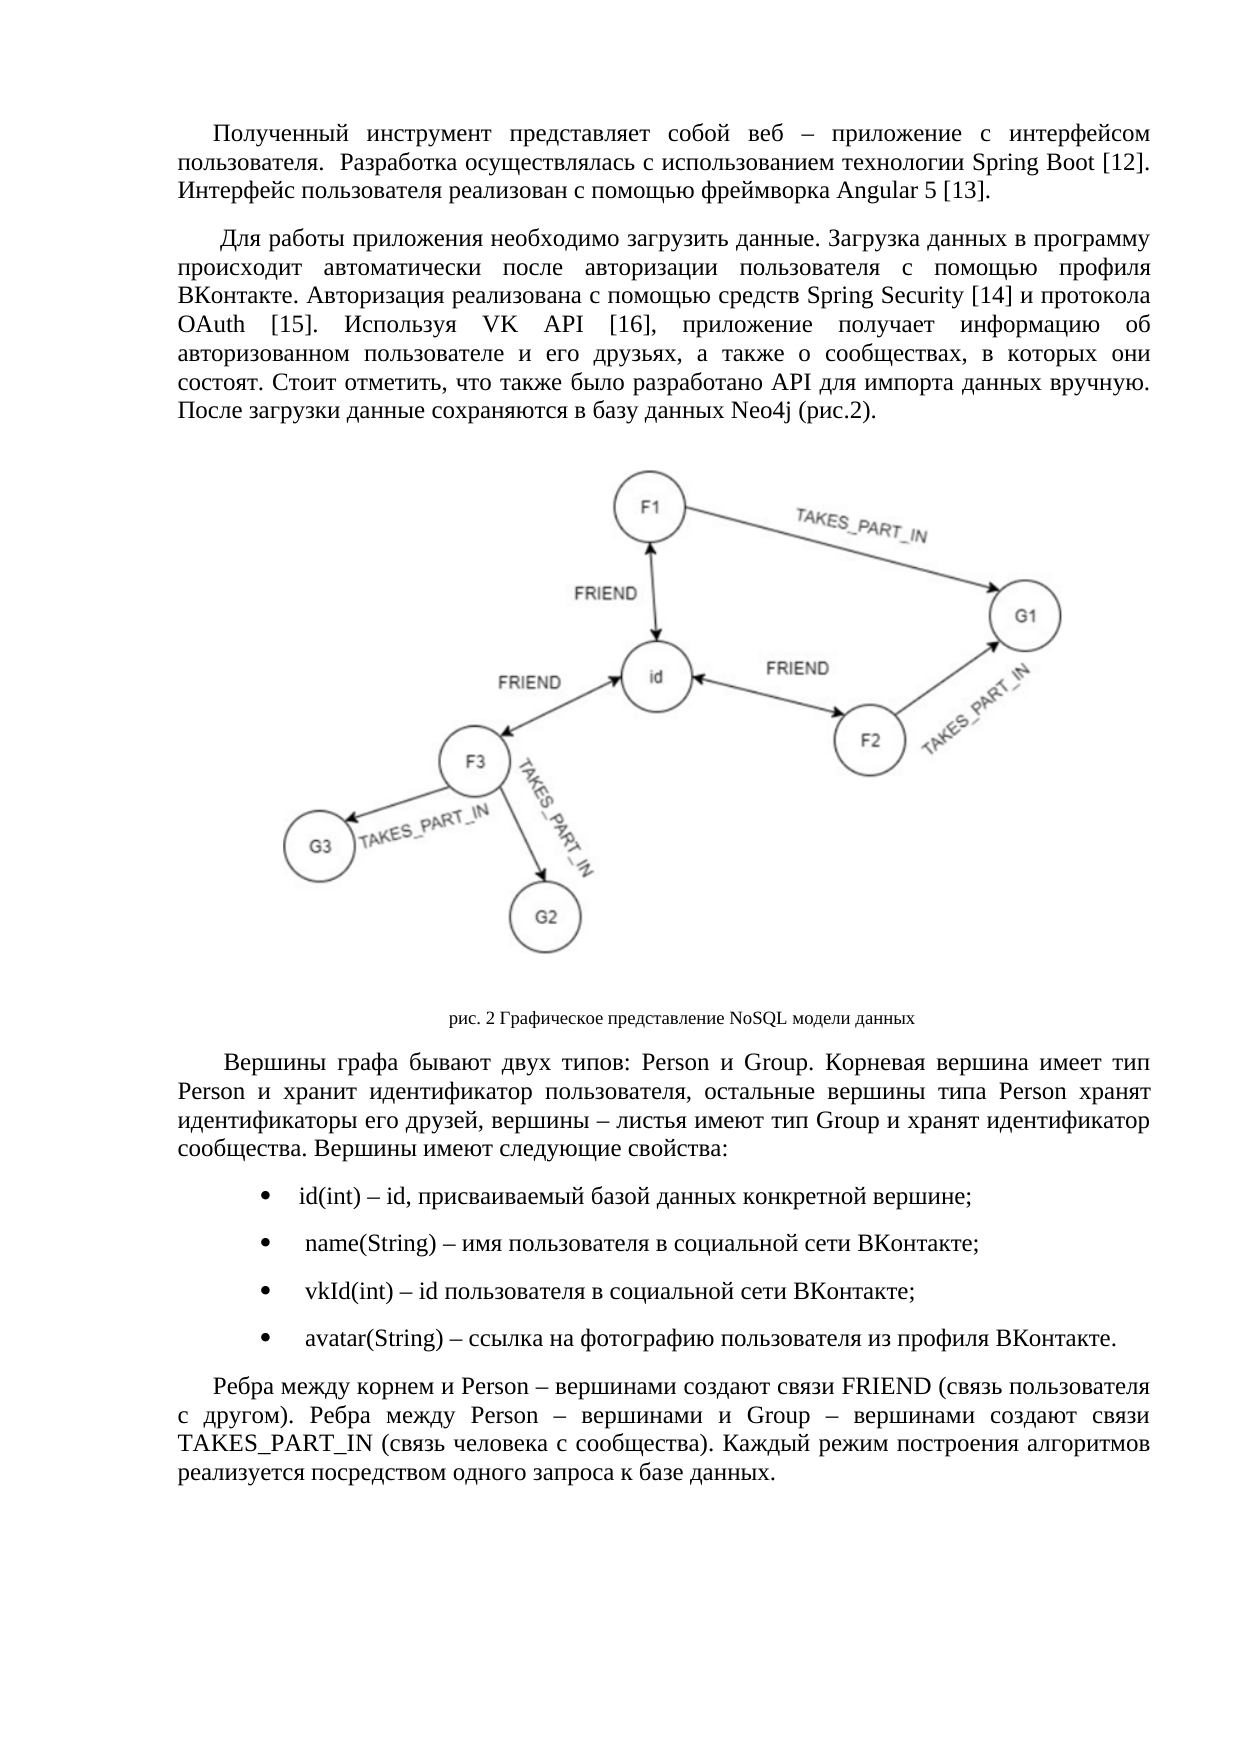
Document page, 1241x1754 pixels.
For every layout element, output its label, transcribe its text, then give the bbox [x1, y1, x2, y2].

text Полученный инструмент представляет собой веб – приложение с интерфейсом пользователя. Разработка осуществлялась с использованием технологии Spring Boot [12]. Интерфейс пользователя реализован с помощью фреймворка Angular 5 [13]. [177, 118, 1152, 204]
text Вершины графа бывают двух типов: Person и Group. Корневая вершина имеет тип Person и хранит идентификатор пользователя, остальные вершины типа Person хранят идентификаторы его друзей, вершины – листья имеют тип Group и хранят идентификатор сообщества. Вершины имеют следующие свойства: [177, 1047, 1152, 1162]
text Для работы приложения необходимо загрузить данные. Загрузка данных в программу происходит автоматически после авторизации пользователя с помощью профиля ВКонтакте. Авторизация реализована с помощью средств Spring Security [14] и протокола OAuth [15]. Используя VK API [16], приложение получает информацию об авторизованном пользователе и его друзьях, а также о сообществах, в которых они состоят. Стоит отметить, что также было разработано API для импорта данных вручную. После загрузки данные сохраняются в базу данных Neo4j (рис.2). [177, 223, 1152, 424]
text рис. 2 Графическое представление NoSQL модели данных [177, 1007, 1152, 1028]
list id(int) – id, присваиваемый базой данных конкретной вершине; [261, 1181, 1152, 1210]
text Ребра между корнем и Person – вершинами создают связи FRIEND (связь пользователя с другом). Ребра между Person – вершинами и Group – вершинами создают связи TAKES_PART_IN (связь человека с сообщества). Каждый режим построения алгоритмов реализуется посредством одного запроса к базе данных. [177, 1371, 1152, 1486]
picture [212, 443, 1139, 989]
list avatar(String) – ссылка на фотографию пользователя из профиля ВКонтакте. [261, 1323, 1152, 1352]
list name(String) – имя пользователя в социальной сети ВКонтакте; [261, 1228, 1152, 1257]
list vkId(int) – id пользователя в социальной сети ВКонтакте; [261, 1276, 1152, 1305]
